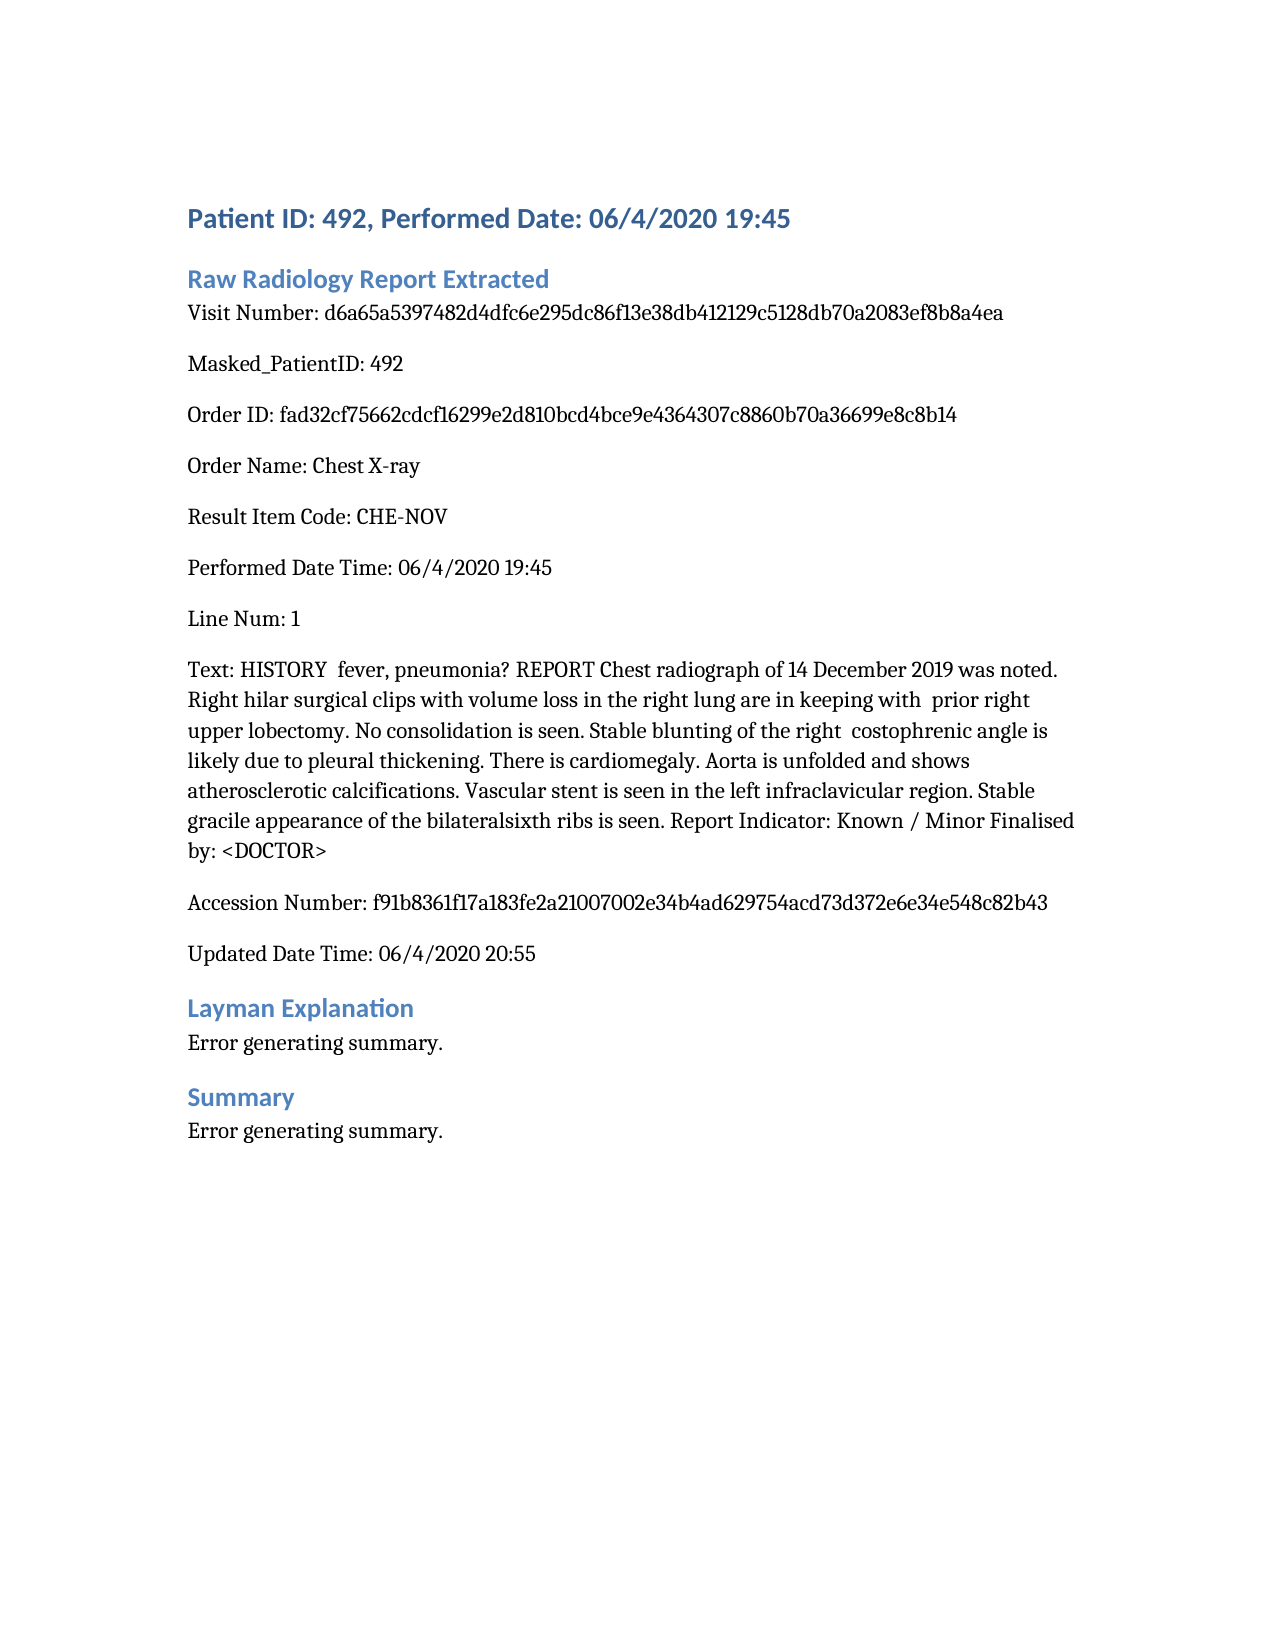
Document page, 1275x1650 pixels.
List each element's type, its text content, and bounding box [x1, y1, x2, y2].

text Order ID: fad32cf75662cdcf16299e2d810bcd4bce9e4364307c8860b70a36699e8c8b14 [187, 402, 1087, 428]
text Line Num: 1 [187, 606, 1087, 632]
text Visit Number: d6a65a5397482d4dfc6e295dc86f13e38db412129c5128db70a2083ef8b8a4ea [187, 300, 1087, 326]
subtitle Layman Explanation [187, 991, 1087, 1024]
text Updated Date Time: 06/4/2020 20:55 [187, 940, 1087, 967]
subtitle Patient ID: 492, Performed Date: 06/4/2020 19:45 [187, 200, 1087, 236]
text Result Item Code: CHE-NOV [187, 504, 1087, 530]
text Error generating summary. [187, 1029, 1087, 1056]
subtitle Raw Radiology Report Extracted [187, 262, 1087, 295]
text Accession Number: f91b8361f17a183fe2a21007002e34b4ad629754acd73d372e6e34e548c82b43 [187, 889, 1087, 916]
text Performed Date Time: 06/4/2020 19:45 [187, 555, 1087, 581]
text Masked_PatientID: 492 [187, 351, 1087, 377]
text Order Name: Chest X-ray [187, 453, 1087, 479]
subtitle Summary [187, 1080, 1087, 1113]
text Error generating summary. [187, 1118, 1087, 1144]
text Text: HISTORY fever, pneumonia? REPORT Chest radiograph of 14 December 2019 was noted. Right hilar surgical clips with volume loss in the right lung are in keeping with prior right upper lobectomy. No consolidation is seen. Stable blunting of the right costophrenic angle is likely due to pleural thickening. There is cardiomegaly. Aorta is unfolded and shows atherosclerotic calcifications. Vascular stent is seen in the left infraclavicular region. Stable gracile appearance of the bilateralsixth ribs is seen. Report Indicator: Known / Minor Finalised by: <DOCTOR> [187, 657, 1087, 864]
